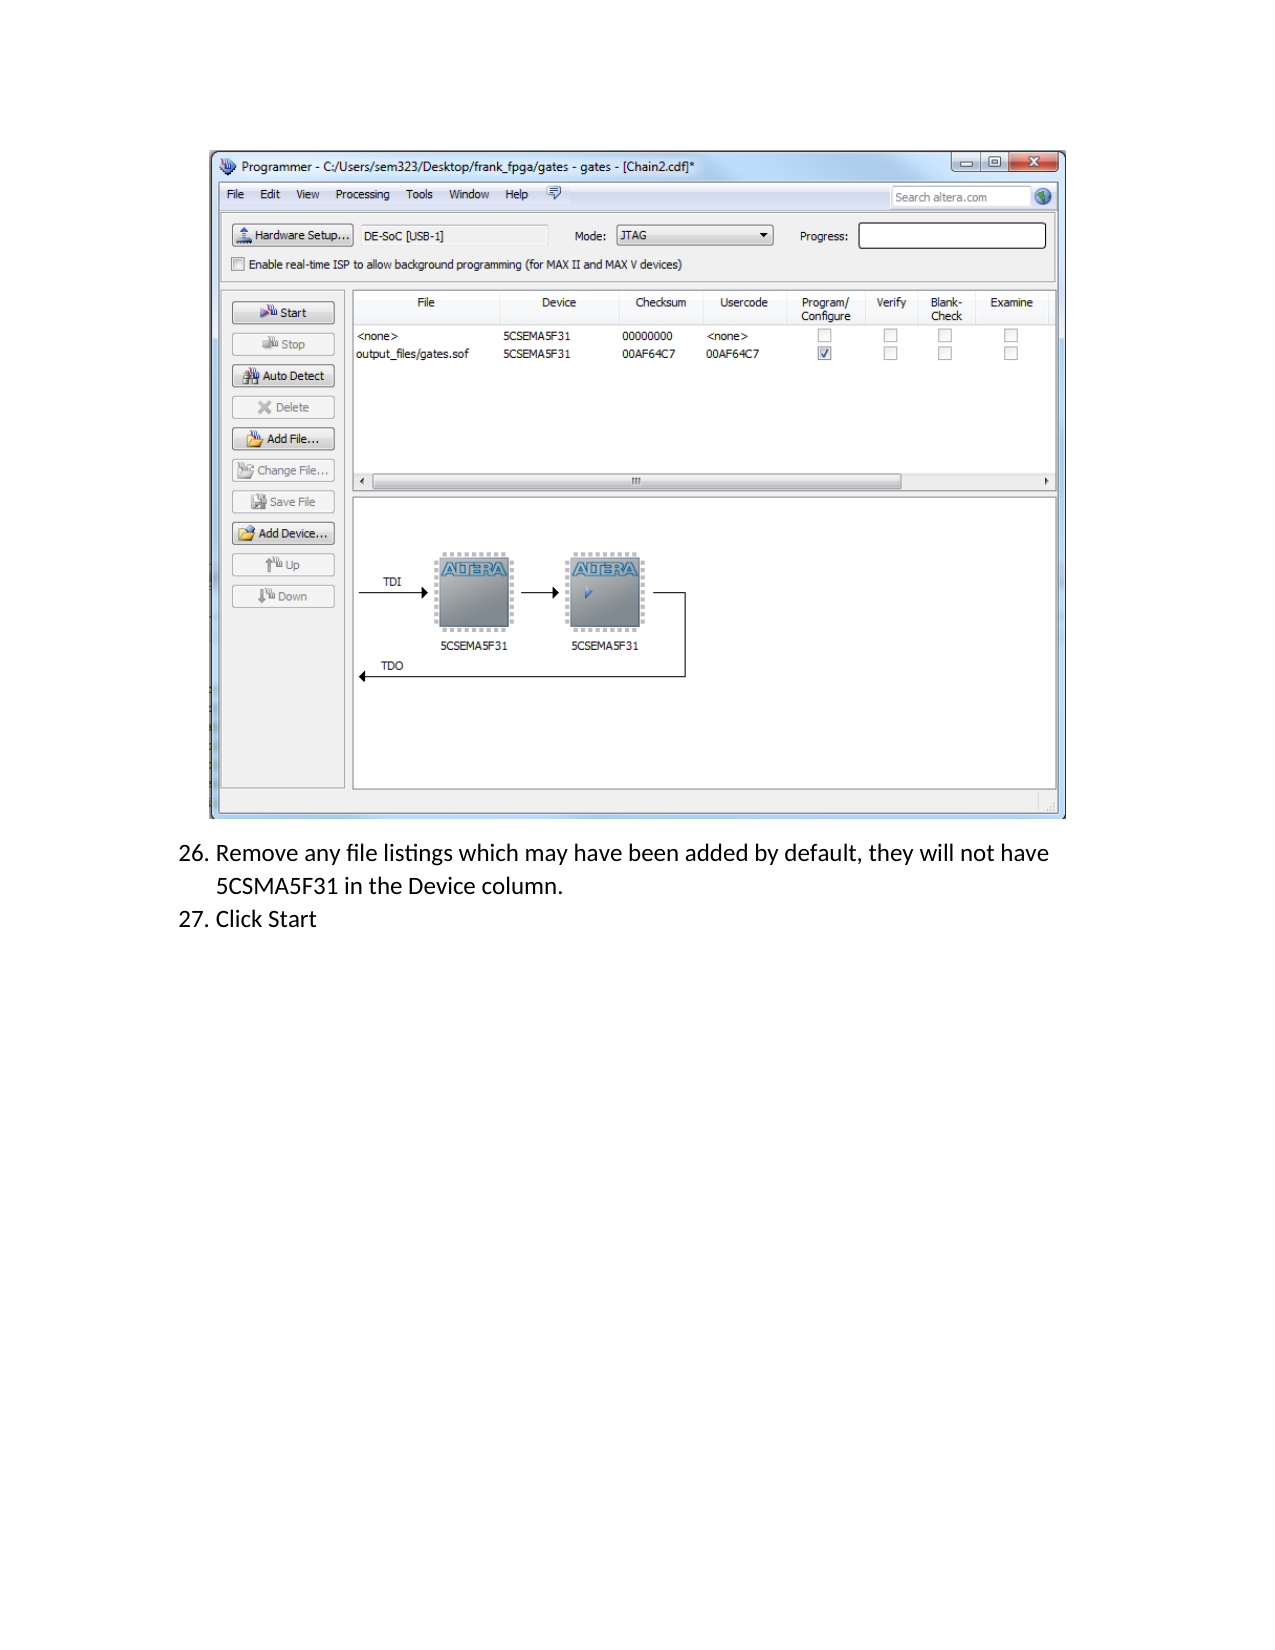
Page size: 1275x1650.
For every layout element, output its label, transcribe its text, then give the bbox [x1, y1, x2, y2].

list Remove any file listings which may have been added by default, they will not have 5CSMA5F31 in the Device column. [178, 837, 1125, 901]
list Click Start [178, 903, 1125, 934]
picture [209, 150, 1066, 819]
